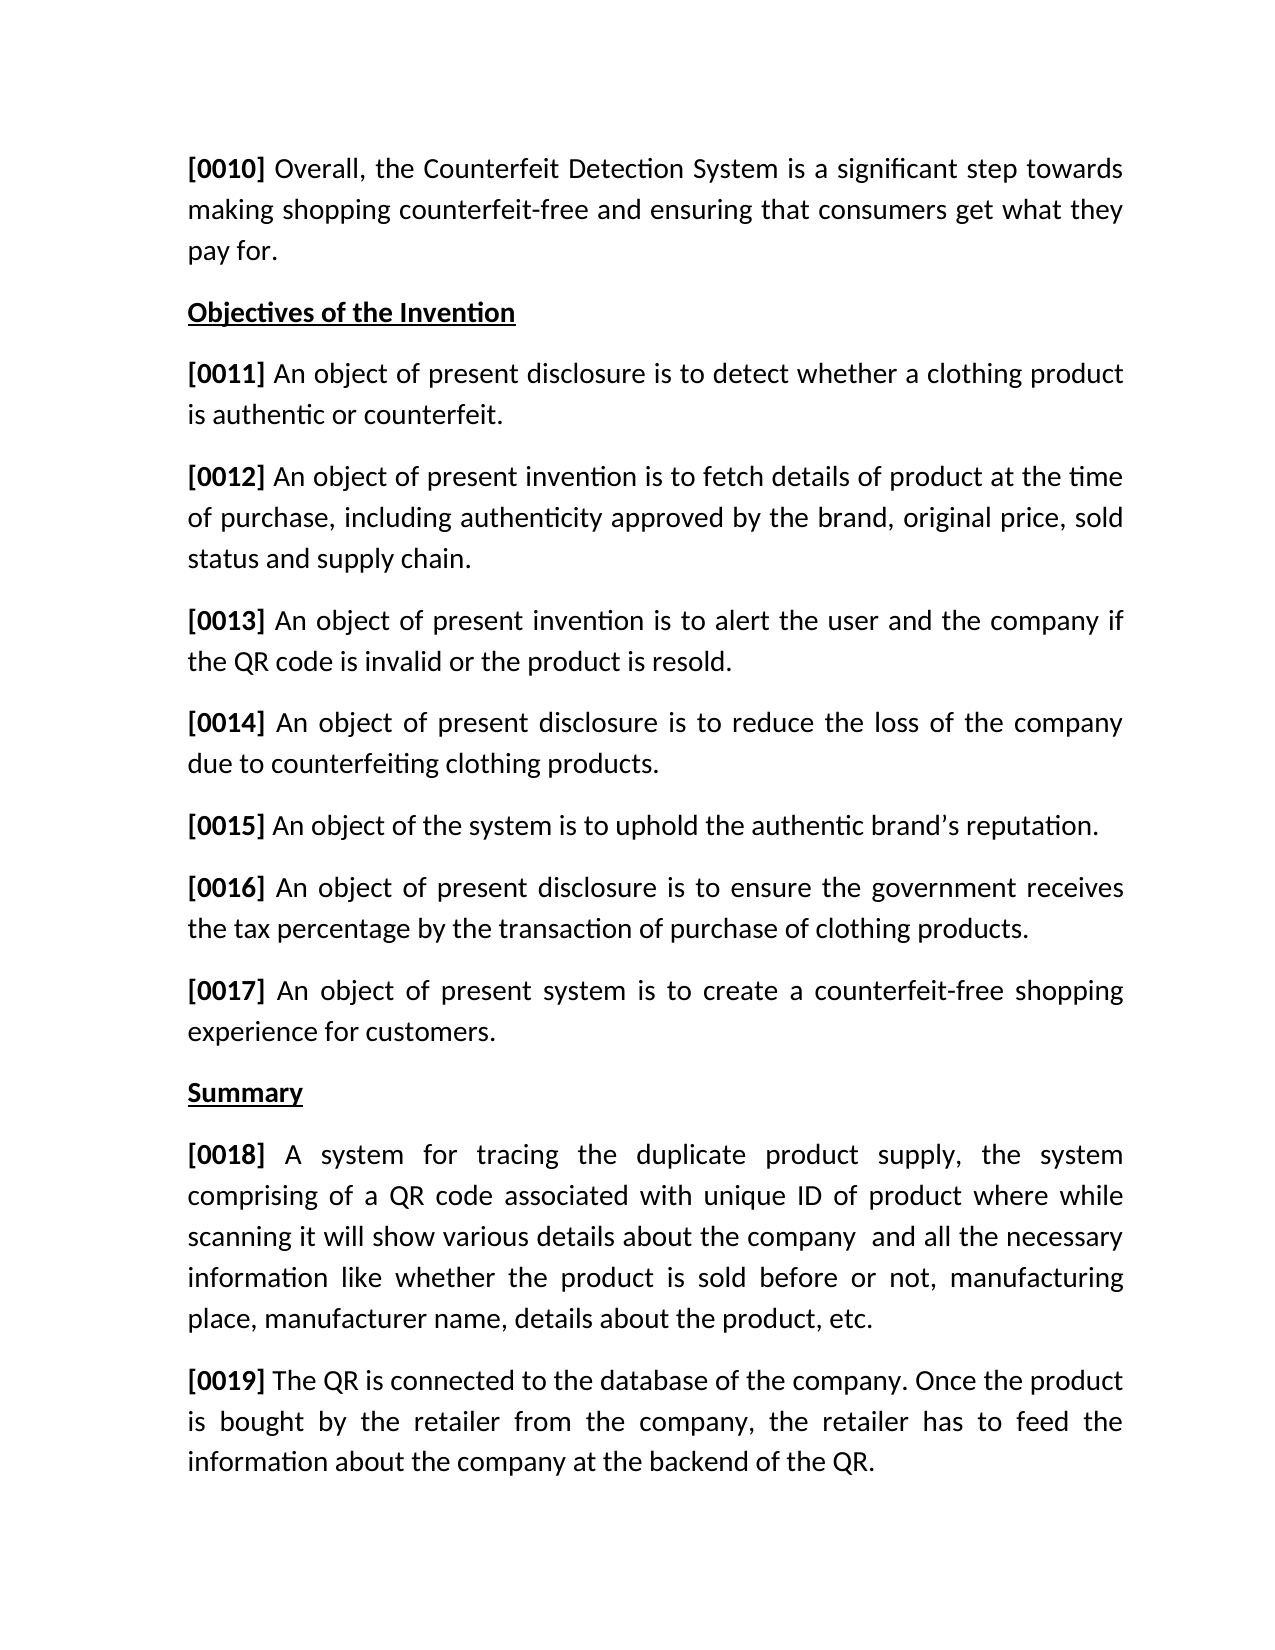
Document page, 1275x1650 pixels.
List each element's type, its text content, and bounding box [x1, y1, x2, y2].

text [0012] An object of present invention is to fetch details of product at the time of purchase, including authenticity approved by the brand, original price, sold status and supply chain. [187, 458, 1125, 576]
text [0013] An object of present invention is to alert the user and the company if the QR code is invalid or the product is resold. [187, 602, 1125, 678]
text Summary [187, 1074, 1125, 1110]
text [0017] An object of present system is to create a counterfeit-free shopping experience for customers. [187, 972, 1125, 1048]
text [0010] Overall, the Counterfeit Detection System is a significant step towards making shopping counterfeit-free and ensuring that consumers get what they pay for. [187, 150, 1125, 267]
text [0011] An object of present disclosure is to detect whether a clothing product is authentic or counterfeit. [187, 355, 1125, 432]
text [0015] An object of the system is to uphold the authentic brand’s reputation. [187, 807, 1125, 843]
text Objectives of the Invention [187, 294, 1125, 329]
text [0019] The QR is connected to the database of the company. Once the product is bought by the retailer from the company, the retailer has to feed the information about the company at the backend of the QR. [187, 1362, 1125, 1479]
text [0018] A system for tracing the duplicate product supply, the system comprising of a QR code associated with unique ID of product where while scanning it will show various details about the company and all the necessary information like whether the product is sold before or not, manufacturing place, manufacturer name, details about the product, etc. [187, 1136, 1125, 1336]
text [0016] An object of present disclosure is to ensure the government receives the tax percentage by the transaction of purchase of clothing products. [187, 869, 1125, 946]
text [0014] An object of present disclosure is to reduce the loss of the company due to counterfeiting clothing products. [187, 704, 1125, 781]
